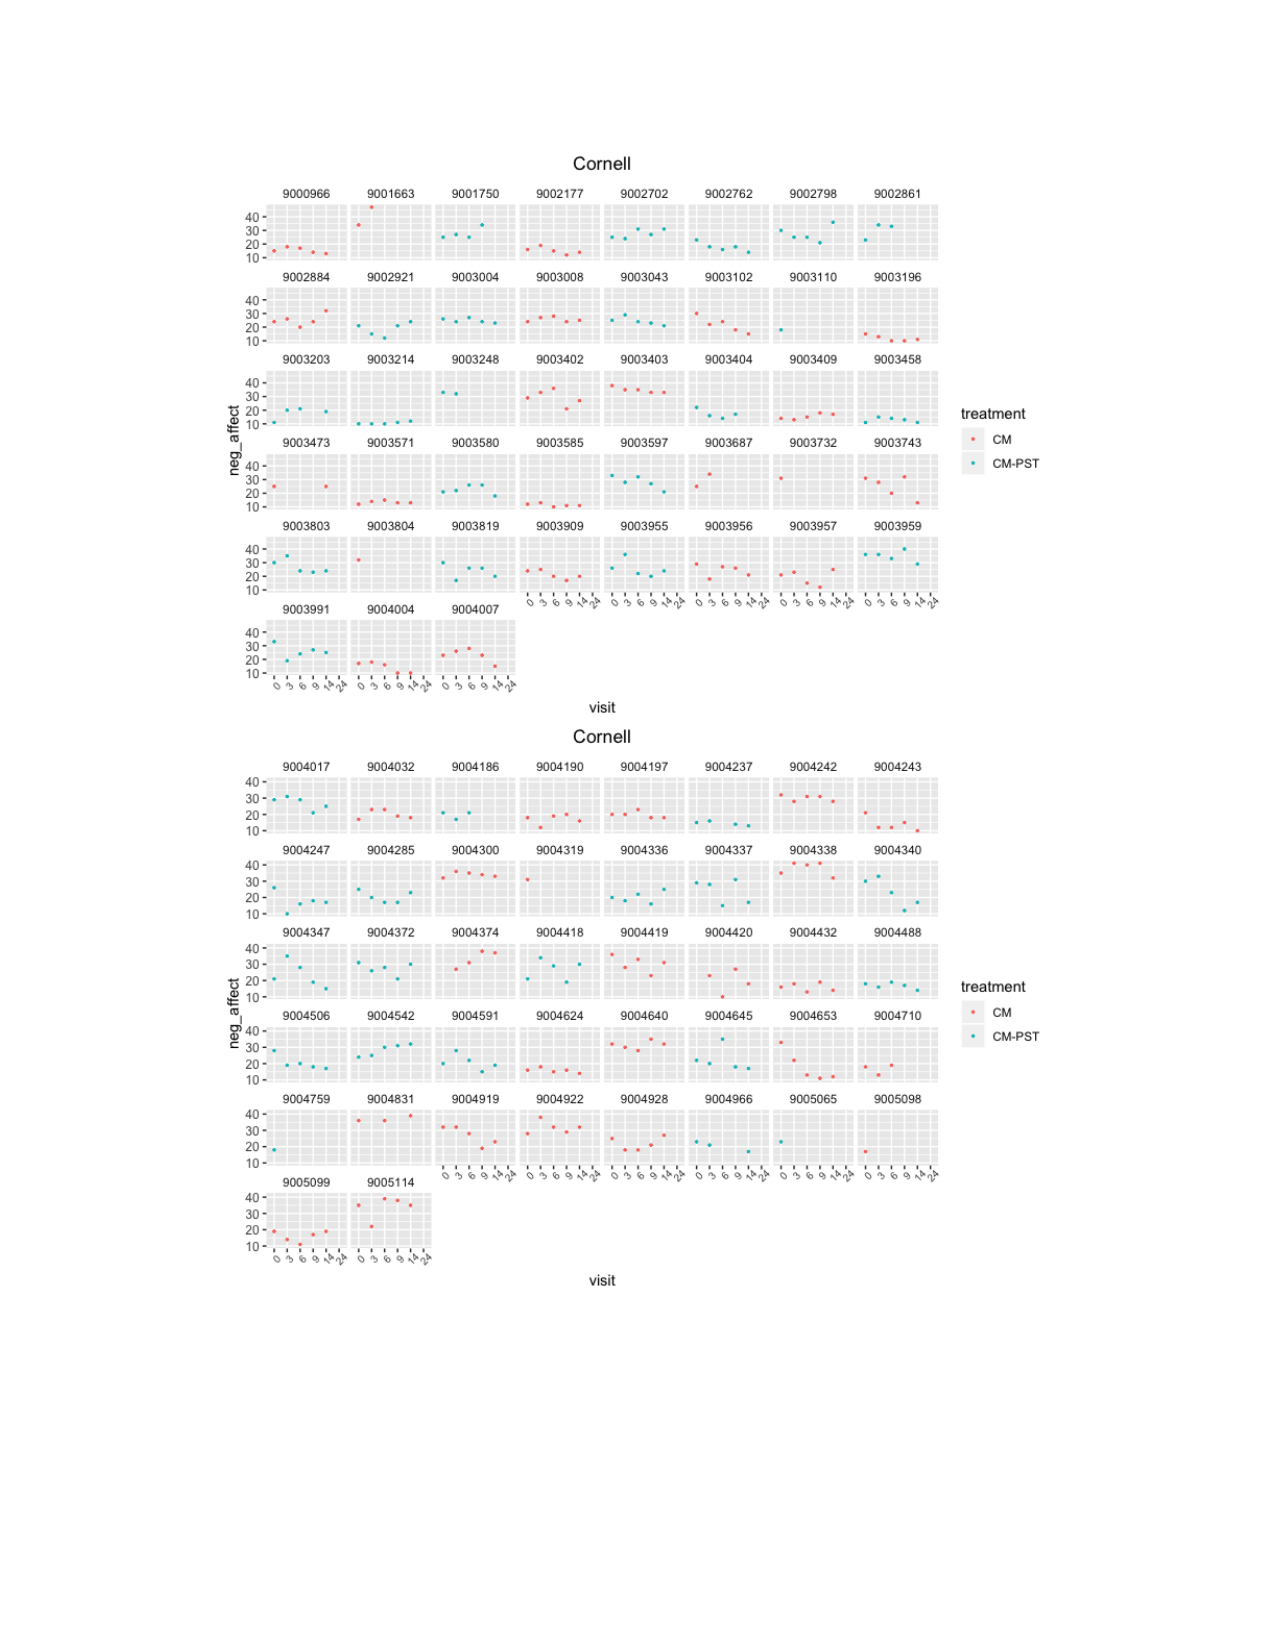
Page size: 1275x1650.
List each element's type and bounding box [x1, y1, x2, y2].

picture [220, 150, 1055, 1296]
